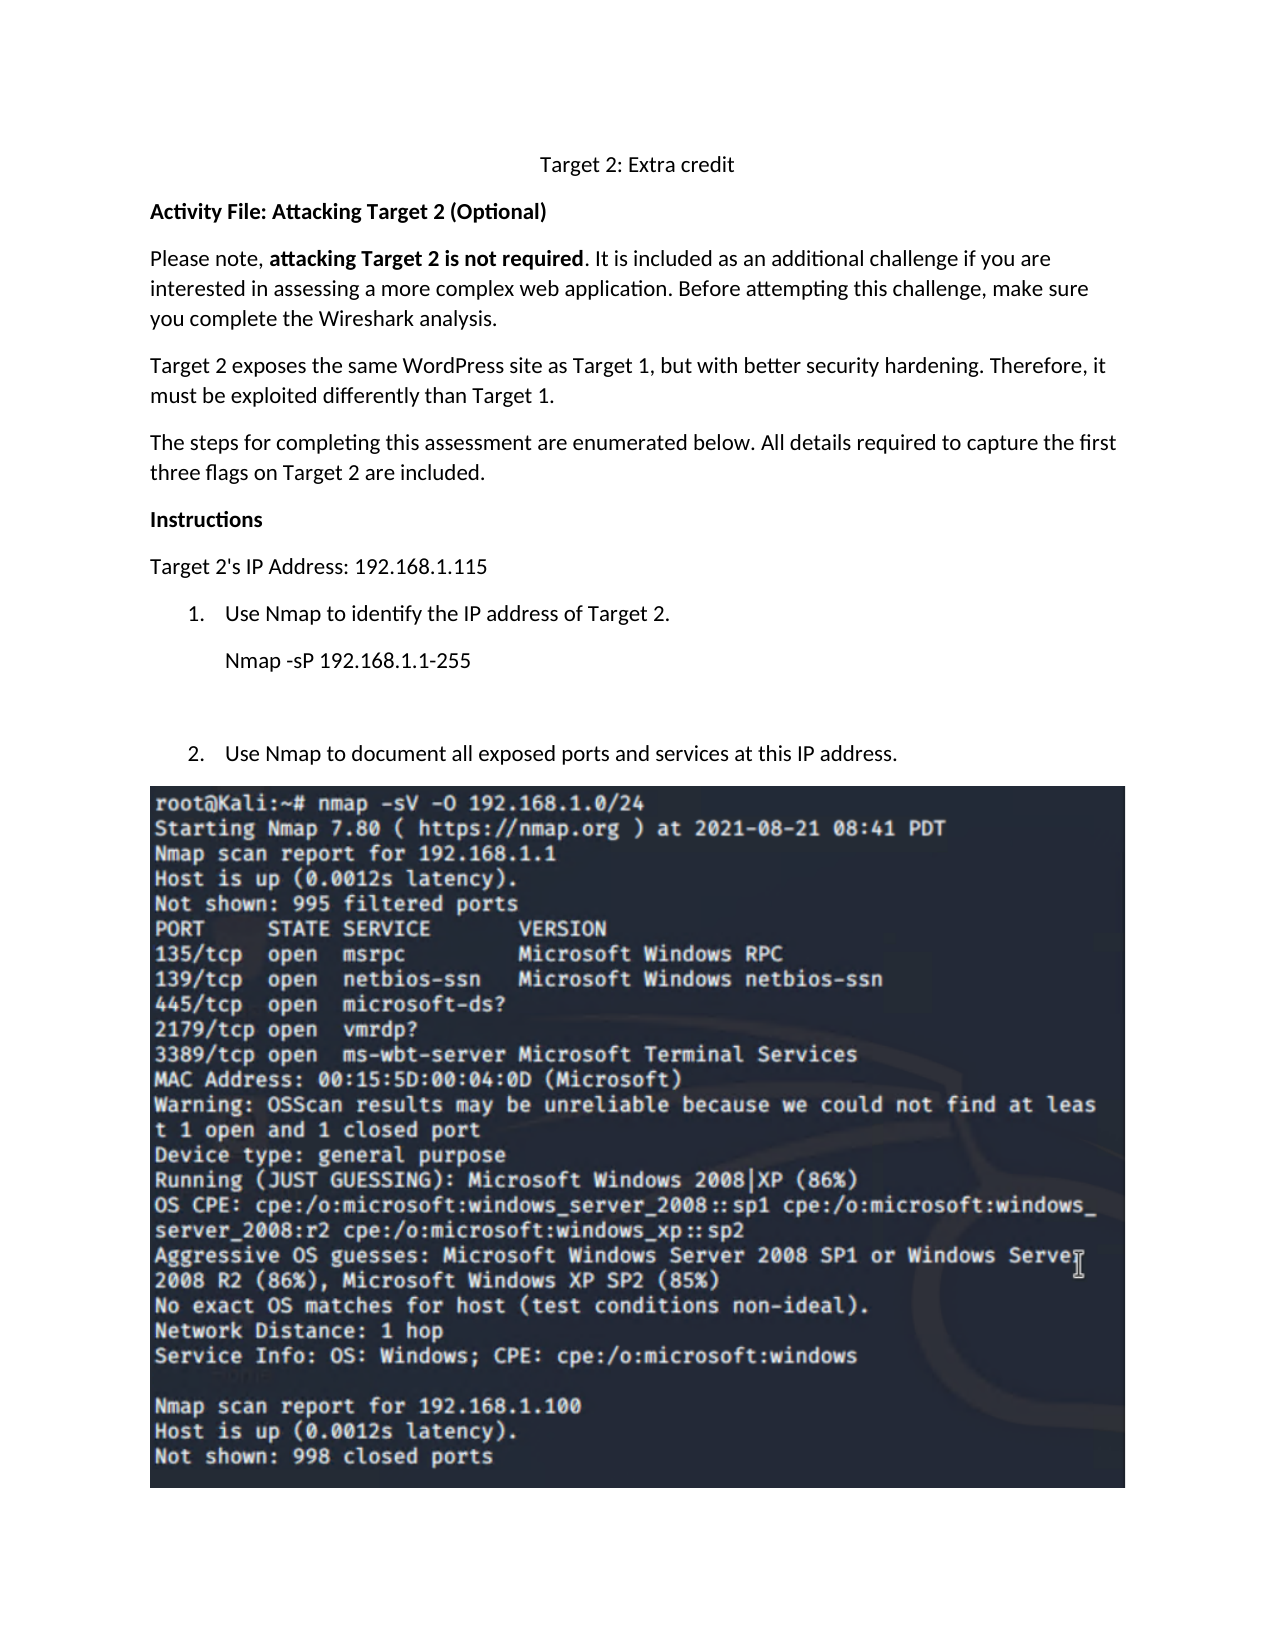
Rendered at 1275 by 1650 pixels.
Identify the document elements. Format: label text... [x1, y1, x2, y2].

text Target 2: Extra credit [150, 150, 1125, 178]
text Target 2 exposes the same WordPress site as Target 1, but with better security hardening. Therefore, it must be exploited differently than Target 1. [150, 351, 1125, 409]
text Nmap -sP 192.168.1.1-255 [225, 646, 1125, 674]
text The steps for completing this assessment are enumerated below. All details required to capture the first three flags on Target 2 are included. [150, 428, 1125, 486]
text Activity File: Attacking Target 2 (Optional) [150, 197, 1125, 225]
list Use Nmap to identify the IP address of Target 2. [187, 599, 1125, 627]
picture [150, 786, 1125, 1488]
text Please note, attacking Target 2 is not required. It is included as an additional challenge if you are interested in assessing a more complex web application. Before attempting this challenge, make sure you complete the Wireshark analysis. [150, 244, 1125, 332]
list Use Nmap to document all exposed ports and services at this IP address. [187, 739, 1125, 768]
text Target 2's IP Address: 192.168.1.115 [150, 552, 1125, 580]
text Instructions [150, 505, 1125, 533]
